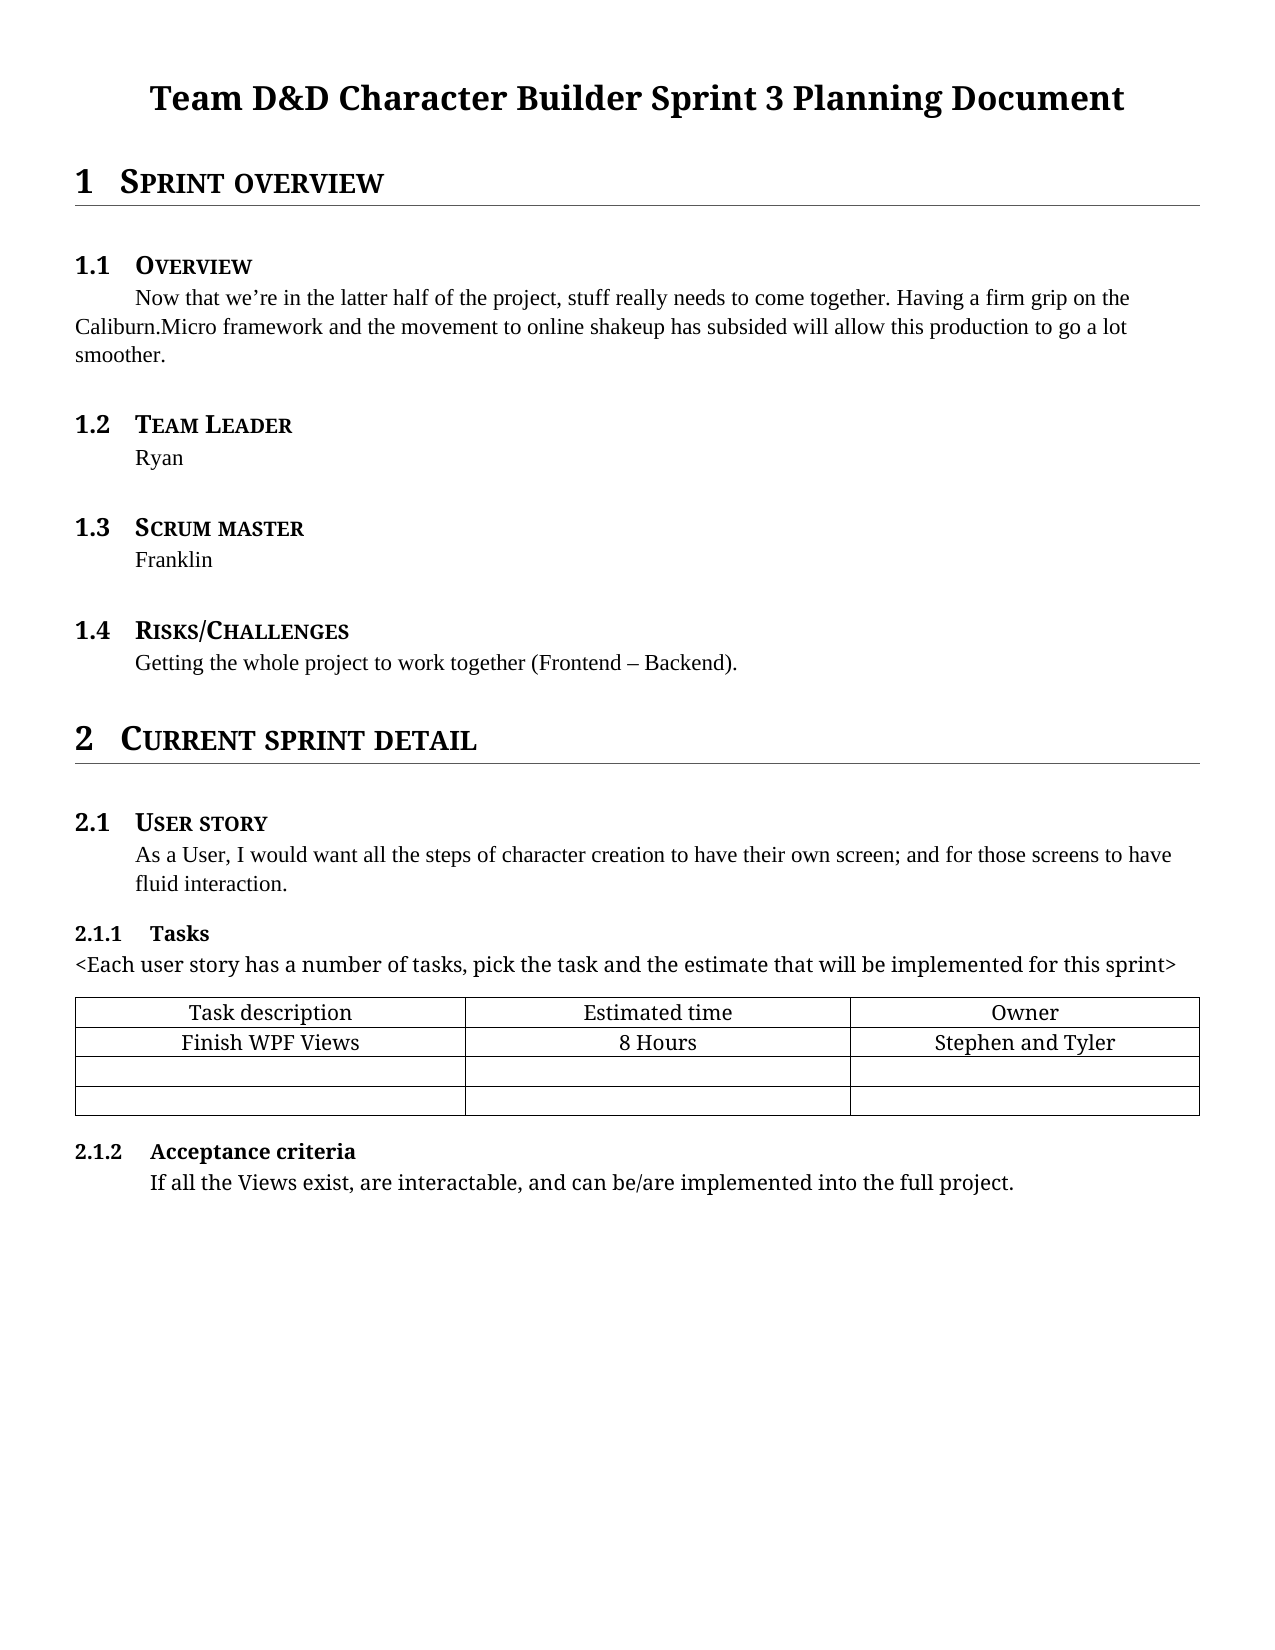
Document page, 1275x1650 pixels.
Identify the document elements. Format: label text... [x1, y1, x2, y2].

table_cell [76, 1057, 465, 1086]
text Franklin [135, 547, 1200, 573]
table_header Estimated time [466, 998, 850, 1027]
text As a User, I would want all the steps of character creation to have their own screen; and for those screens to have fluid interaction. [135, 842, 1200, 896]
subtitle Overview [75, 247, 1200, 282]
text Now that we’re in the latter half of the project, stuff really needs to come together. Having a firm grip on the Caliburn.Micro framework and the movement to online shakeup has subsided will allow this production to go a lot smoother. [75, 284, 1200, 367]
subtitle Current sprint detail [75, 715, 1200, 763]
subtitle Sprint overview [75, 158, 1200, 205]
text If all the Views exist, are interactable, and can be/are implemented into the full project. [150, 1168, 1200, 1196]
table_cell Stephen and Tyler [851, 1028, 1199, 1056]
subtitle Scrum master [75, 510, 1200, 544]
title Team D&D Character Builder Sprint 3 Planning Document [75, 75, 1200, 120]
table_cell Finish WPF Views [76, 1028, 465, 1056]
table_cell [851, 1087, 1199, 1115]
text Ryan [135, 444, 1200, 470]
subtitle Tasks [75, 919, 1200, 948]
table_cell [76, 1087, 465, 1115]
subtitle Risks/Challenges [75, 612, 1200, 647]
subtitle Team Leader [75, 407, 1200, 441]
table_cell 8 Hours [466, 1028, 850, 1056]
table_cell [466, 1087, 850, 1115]
subtitle Acceptance criteria [75, 1137, 1200, 1165]
table_cell [466, 1057, 850, 1086]
table_header Task description [76, 998, 465, 1027]
table_cell [851, 1057, 1199, 1086]
table_header Owner [851, 998, 1199, 1027]
text <Each user story has a number of tasks, pick the task and the estimate that will be implemented for this sprint> [75, 950, 1200, 978]
subtitle User story [75, 805, 1200, 839]
text Getting the whole project to work together (Frontend – Backend). [120, 649, 1200, 676]
